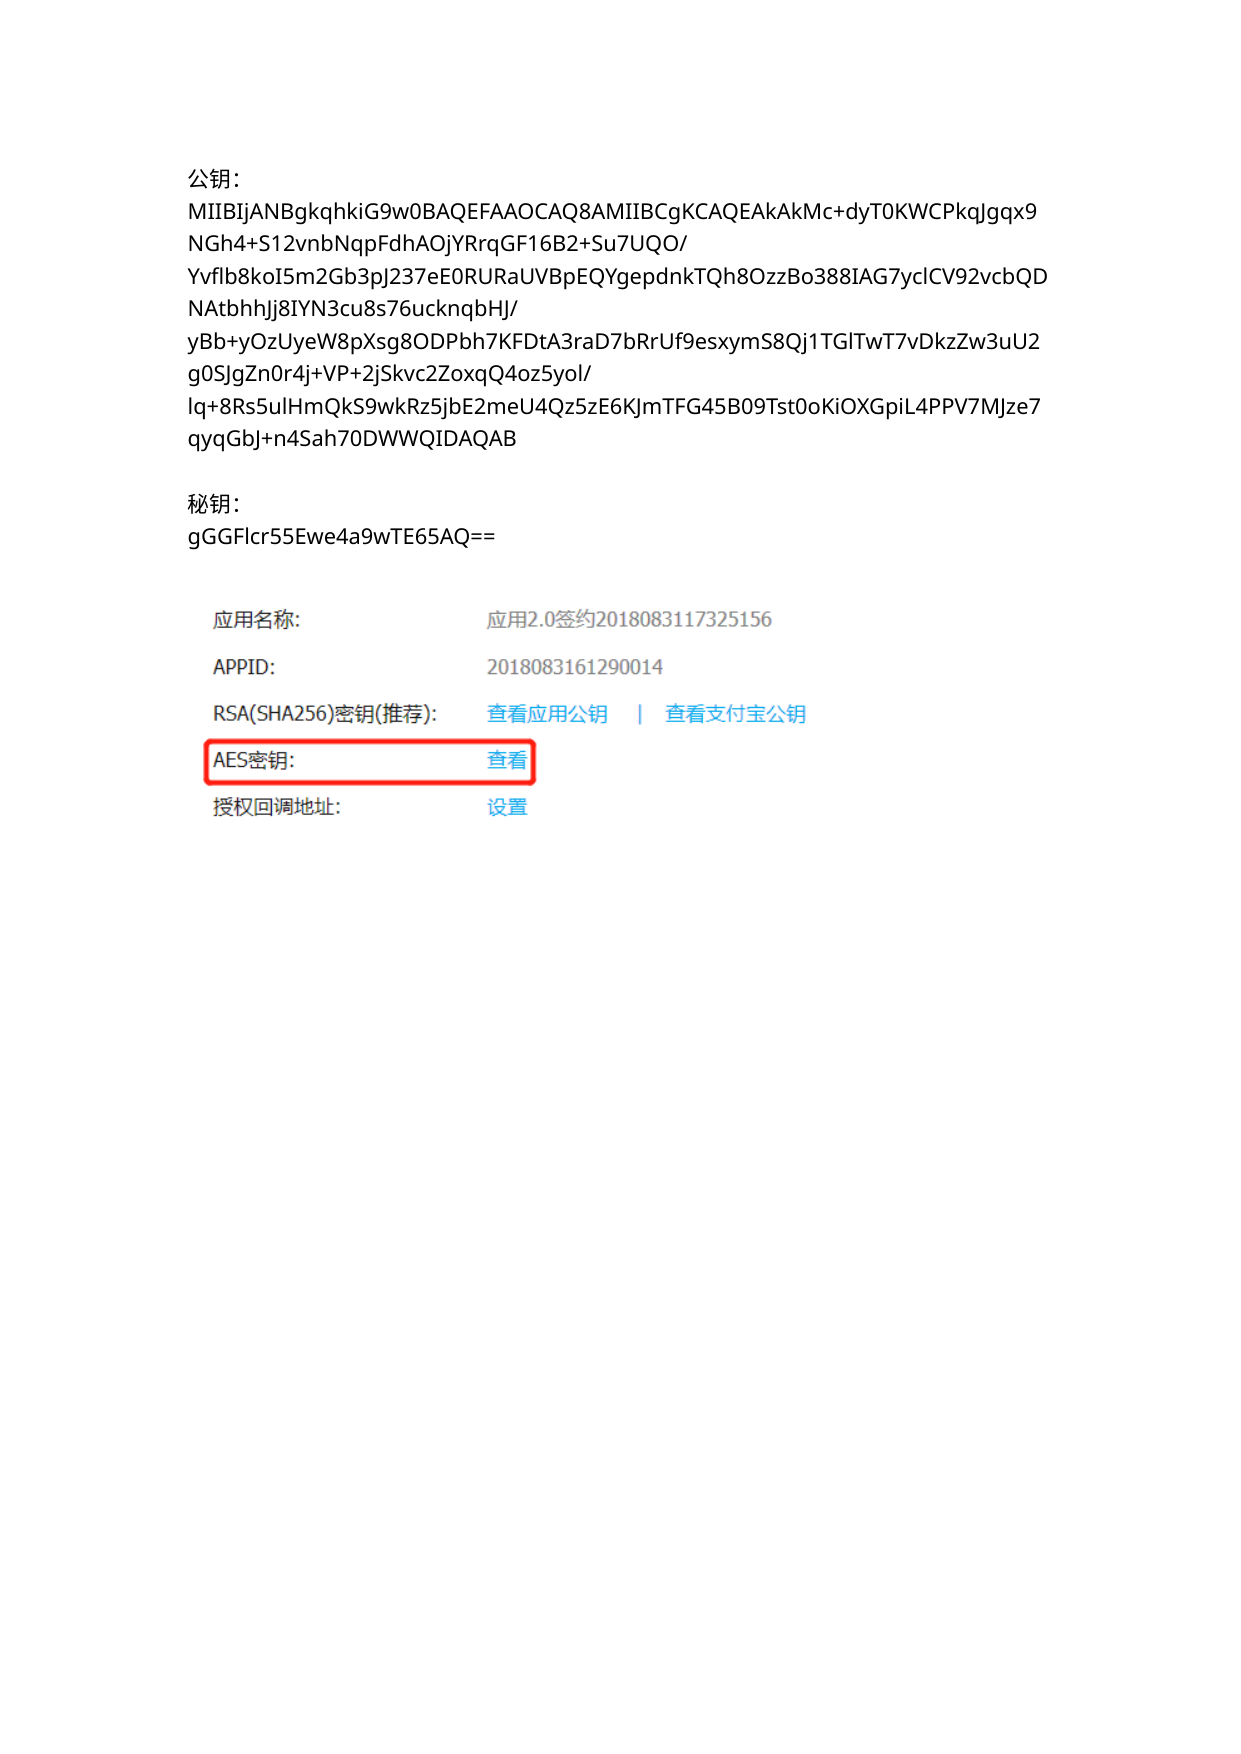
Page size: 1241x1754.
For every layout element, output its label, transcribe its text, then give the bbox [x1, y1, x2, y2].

text MIIBIjANBgkqhkiG9w0BAQEFAAOCAQ8AMIIBCgKCAQEAkAkMc+dyT0KWCPkqJgqx9NGh4+S12vnbNqpFdhAOjYRrqGF16B2+Su7UQO/Yvflb8koI5m2Gb3pJ237eE0RURaUVBpEQYgepdnkTQh8OzzBo388IAG7yclCV92vcbQDNAtbhhJj8IYN3cu8s76ucknqbHJ/yBb+yOzUyeW8pXsg8ODPbh7KFDtA3raD7bRrUf9esxymS8Qj1TGlTwT7vDkzZw3uU2g0SJgZn0r4j+VP+2jSkvc2ZoxqQ4oz5yol/lq+8Rs5ulHmQkS9wkRz5jbE2meU4Qz5zE6KJmTFG45B09Tst0oKiOXGpiL4PPV7MJze7qyqGbJ+n4Sah70DWWQIDAQAB [187, 194, 1053, 454]
picture [187, 584, 871, 835]
text 秘钥： [187, 487, 1053, 519]
text 公钥： [187, 162, 1053, 194]
text gGGFlcr55Ewe4a9wTE65AQ== [187, 519, 1053, 552]
